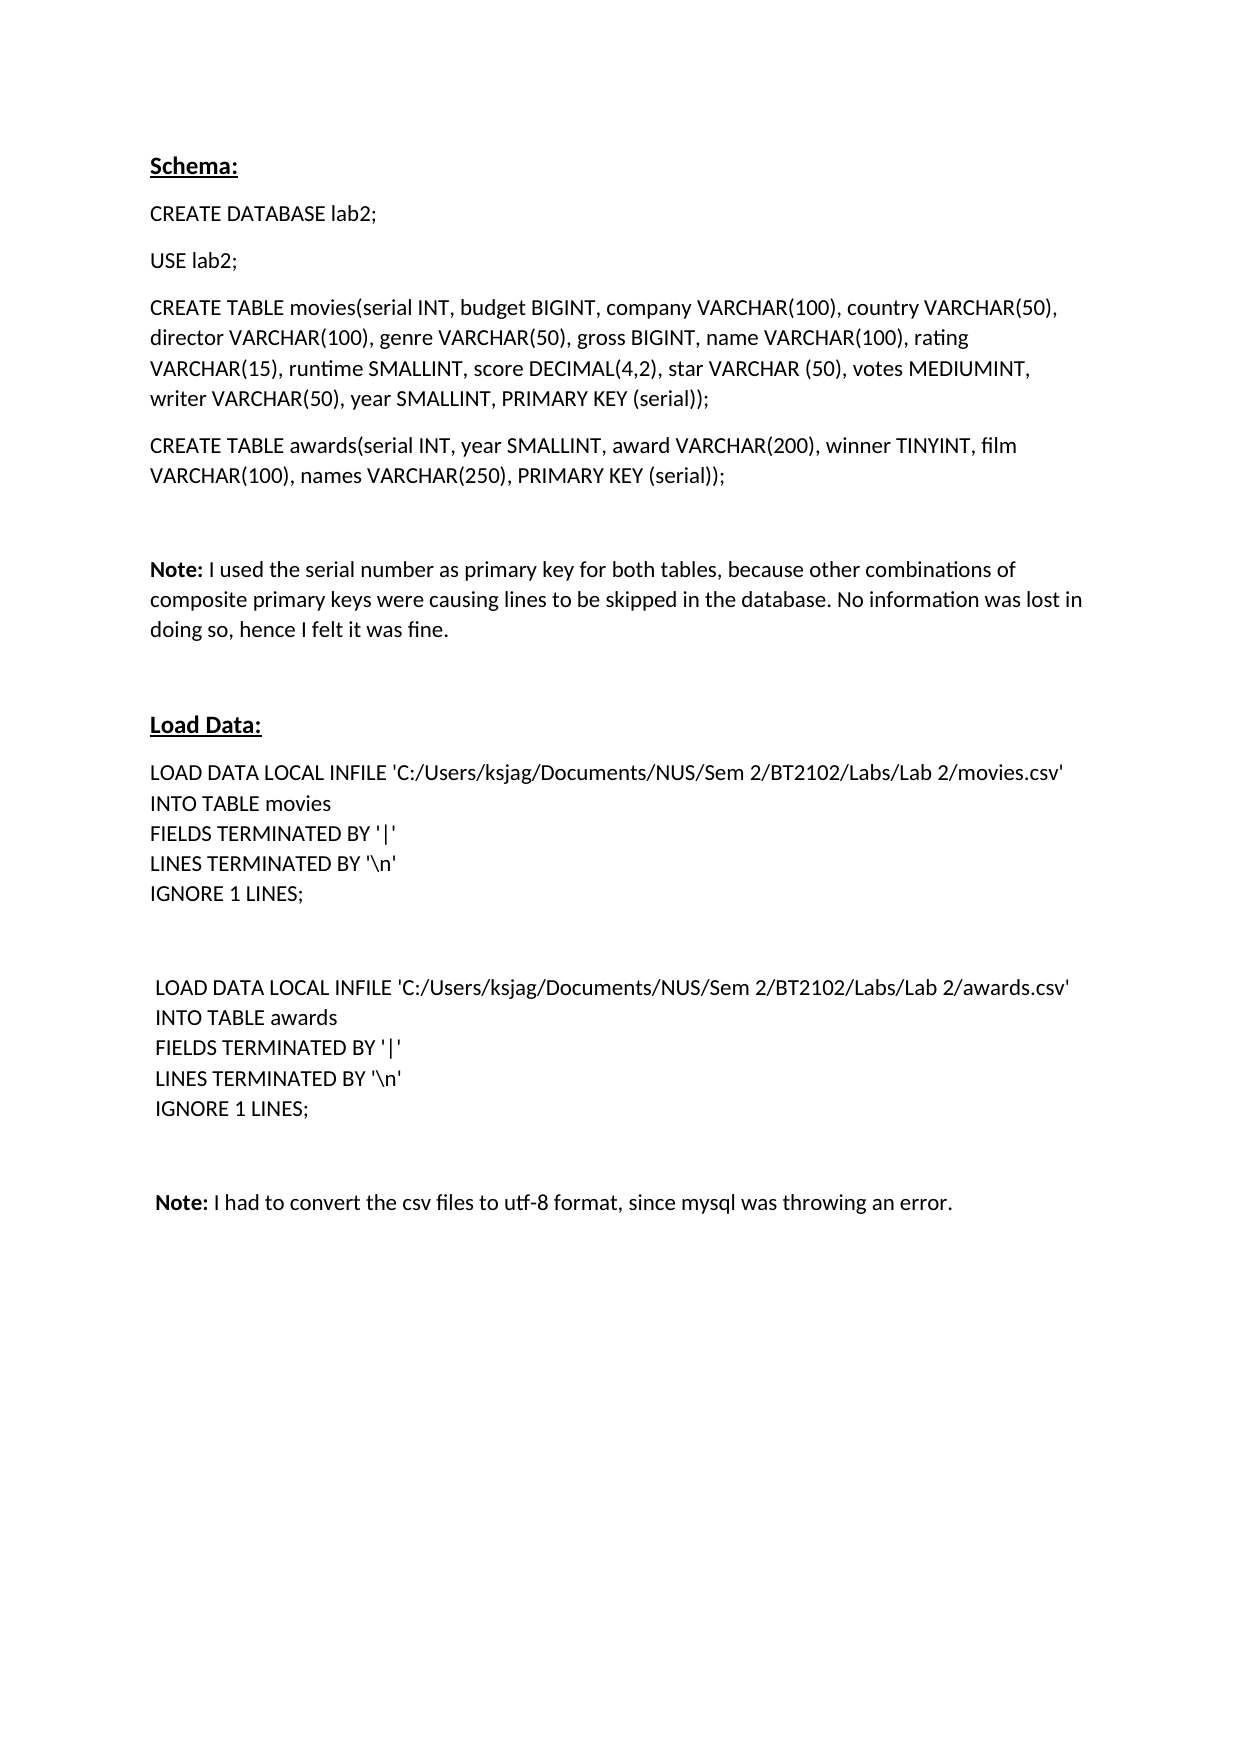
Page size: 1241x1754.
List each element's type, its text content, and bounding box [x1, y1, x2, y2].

text Schema: [150, 150, 1090, 181]
text USE lab2; [150, 246, 1090, 274]
text LOAD DATA LOCAL INFILE 'C:/Users/ksjag/Documents/NUS/Sem 2/BT2102/Labs/Lab 2/awards.csv' INTO TABLE awards FIELDS TERMINATED BY '|' LINES TERMINATED BY '\n' IGNORE 1 LINES; [155, 973, 1090, 1122]
text Note: I had to convert the csv files to utf-8 format, since mysql was throwing an error. [155, 1188, 1090, 1216]
text CREATE DATABASE lab2; [150, 199, 1090, 228]
text CREATE TABLE movies(serial INT, budget BIGINT, company VARCHAR(100), country VARCHAR(50), director VARCHAR(100), genre VARCHAR(50), gross BIGINT, name VARCHAR(100), rating VARCHAR(15), runtime SMALLINT, score DECIMAL(4,2), star VARCHAR (50), votes MEDIUMINT, writer VARCHAR(50), year SMALLINT, PRIMARY KEY (serial)); [150, 293, 1090, 412]
text Load Data: [150, 709, 1090, 739]
text Note: I used the serial number as primary key for both tables, because other combinations of composite primary keys were causing lines to be skipped in the database. No information was lost in doing so, hence I felt it was fine. [150, 555, 1090, 643]
text LOAD DATA LOCAL INFILE 'C:/Users/ksjag/Documents/NUS/Sem 2/BT2102/Labs/Lab 2/movies.csv' INTO TABLE movies FIELDS TERMINATED BY '|' LINES TERMINATED BY '\n' IGNORE 1 LINES; [150, 758, 1090, 907]
text CREATE TABLE awards(serial INT, year SMALLINT, award VARCHAR(200), winner TINYINT, film VARCHAR(100), names VARCHAR(250), PRIMARY KEY (serial)); [150, 431, 1090, 489]
